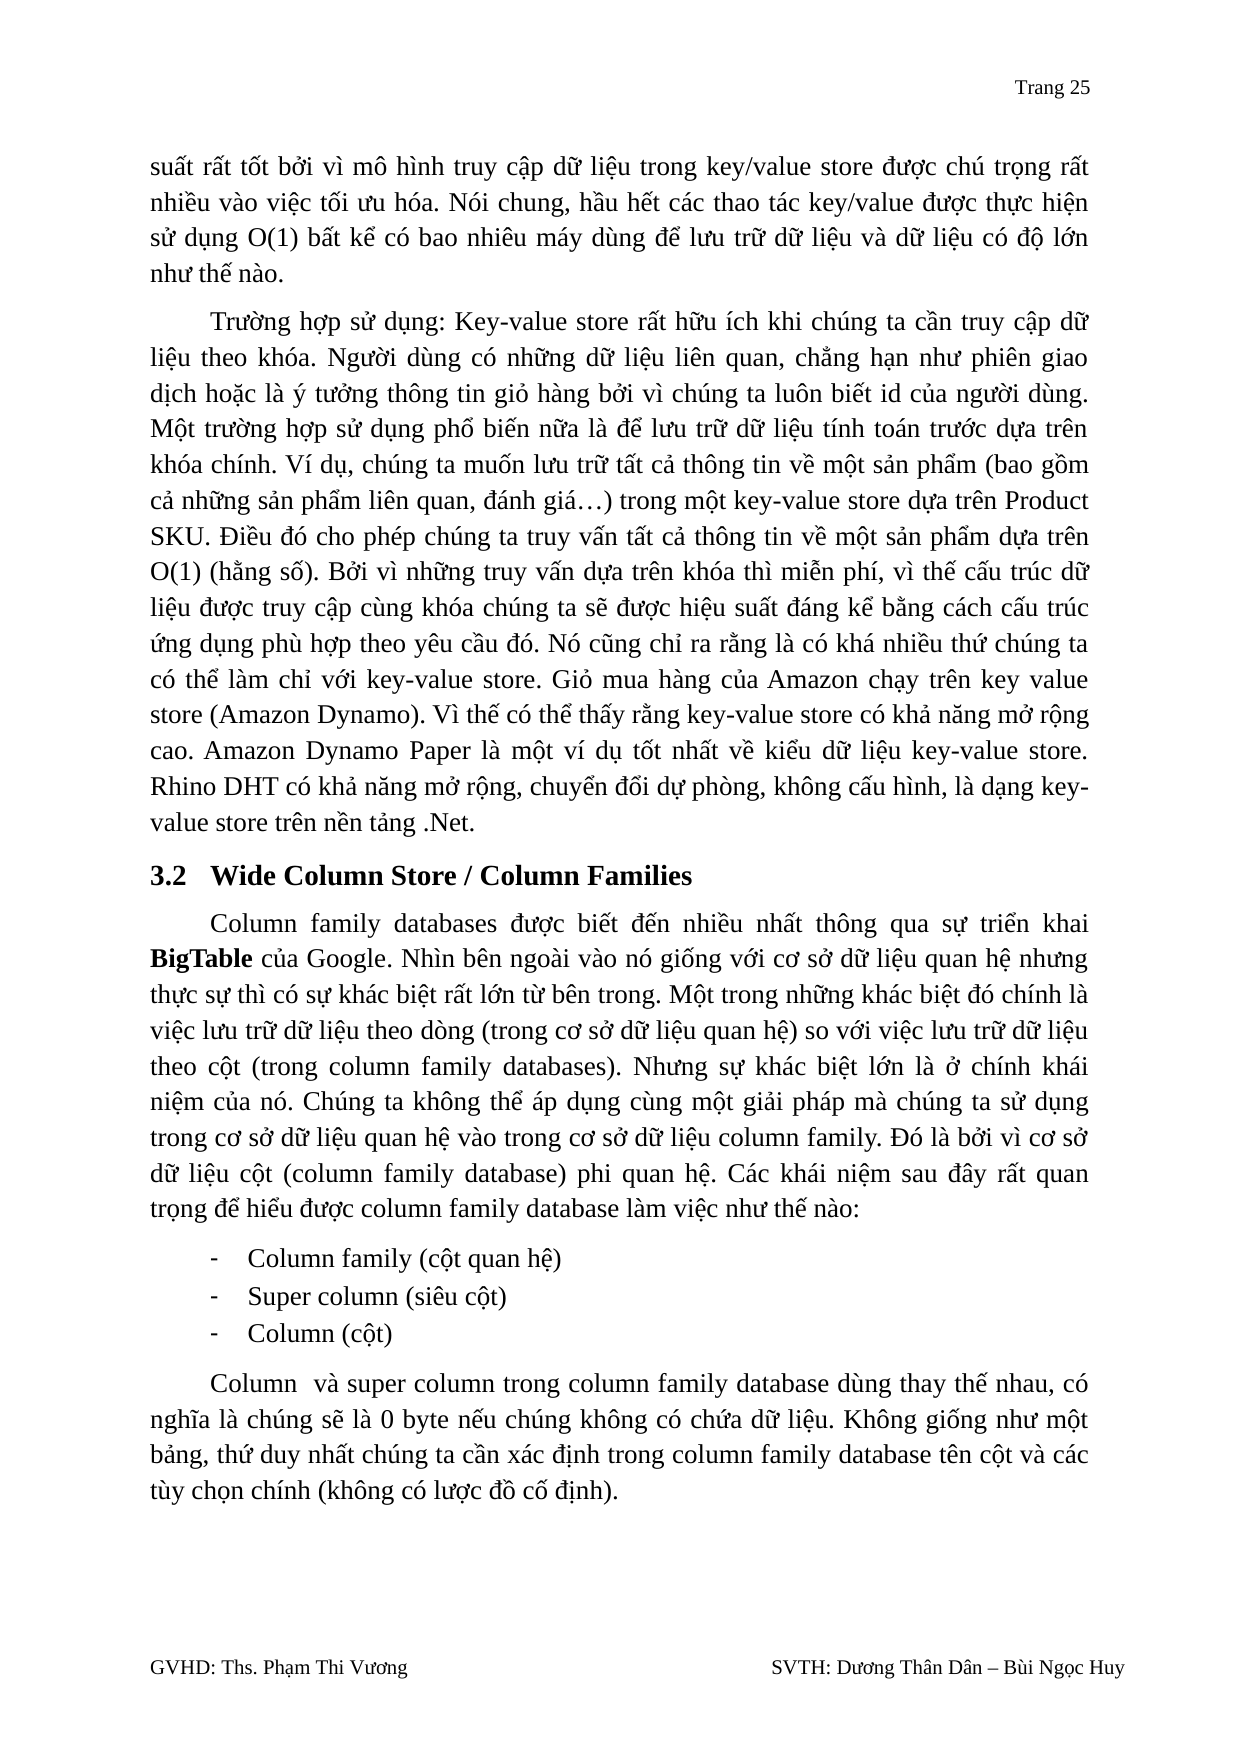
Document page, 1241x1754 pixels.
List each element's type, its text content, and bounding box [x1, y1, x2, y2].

text Column và super column trong column family database dùng thay thế nhau, có nghĩa là chúng sẽ là 0 byte nếu chúng không có chứa dữ liệu. Không giống như một bảng, thứ duy nhất chúng ta cần xác định trong column family database tên cột và các tùy chọn chính (không có lược đồ cố định). [150, 1367, 1090, 1505]
list Column (cột) [210, 1317, 1090, 1349]
list Super column (siêu cột) [210, 1279, 1090, 1312]
subtitle Wide Column Store / Column Families [150, 858, 1090, 892]
text Column family databases được biết đến nhiều nhất thông qua sự triển khai BigTable của Google. Nhìn bên ngoài vào nó giống với cơ sở dữ liệu quan hệ nhưng thực sự thì có sự khác biệt rất lớn từ bên trong. Một trong những khác biệt đó chính là việc lưu trữ dữ liệu theo dòng (trong cơ sở dữ liệu quan hệ) so với việc lưu trữ dữ liệu theo cột (trong column family databases). Nhưng sự khác biệt lớn là ở chính khái niệm của nó. Chúng ta không thể áp dụng cùng một giải pháp mà chúng ta sử dụng trong cơ sở dữ liệu quan hệ vào trong cơ sở dữ liệu column family. Đó là bởi vì cơ sở dữ liệu cột (column family database) phi quan hệ. Các khái niệm sau đây rất quan trọng để hiểu được column family database làm việc như thế nào: [150, 907, 1090, 1224]
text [150, 150, 1090, 288]
text Trường hợp sử dụng: Key-value store rất hữu ích khi chúng ta cần truy cập dữ liệu theo khóa. Người dùng có những dữ liệu liên quan, chẳng hạn như phiên giao dịch hoặc là ý tưởng thông tin giỏ hàng bởi vì chúng ta luôn biết id của người dùng. Một trường hợp sử dụng phổ biến nữa là để lưu trữ dữ liệu tính toán trước dựa trên khóa chính. Ví dụ, chúng ta muốn lưu trữ tất cả thông tin về một sản phẩm (bao gồm cả những sản phẩm liên quan, đánh giá…) trong một key-value store dựa trên Product SKU. Điều đó cho phép chúng ta truy vấn tất cả thông tin về một sản phẩm dựa trên O(1) (hằng số). Bởi vì những truy vấn dựa trên khóa thì miễn phí, vì thế cấu trúc dữ liệu được truy cập cùng khóa chúng ta sẽ được hiệu suất đáng kể bằng cách cấu trúc ứng dụng phù hợp theo yêu cầu đó. Nó cũng chỉ ra rằng là có khá nhiều thứ chúng ta có thể làm chỉ với key-value store. Giỏ mua hàng của Amazon chạy trên key value store (Amazon Dynamo). Vì thế có thể thấy rằng key-value store có khả năng mở rộng cao. Amazon Dynamo Paper là một ví dụ tốt nhất về kiểu dữ liệu key-value store. Rhino DHT có khả năng mở rộng, chuyển đổi dự phòng, không cấu hình, là dạng key-value store trên nền tảng .Net. [150, 305, 1090, 837]
list Column family (cột quan hệ) [210, 1241, 1090, 1274]
